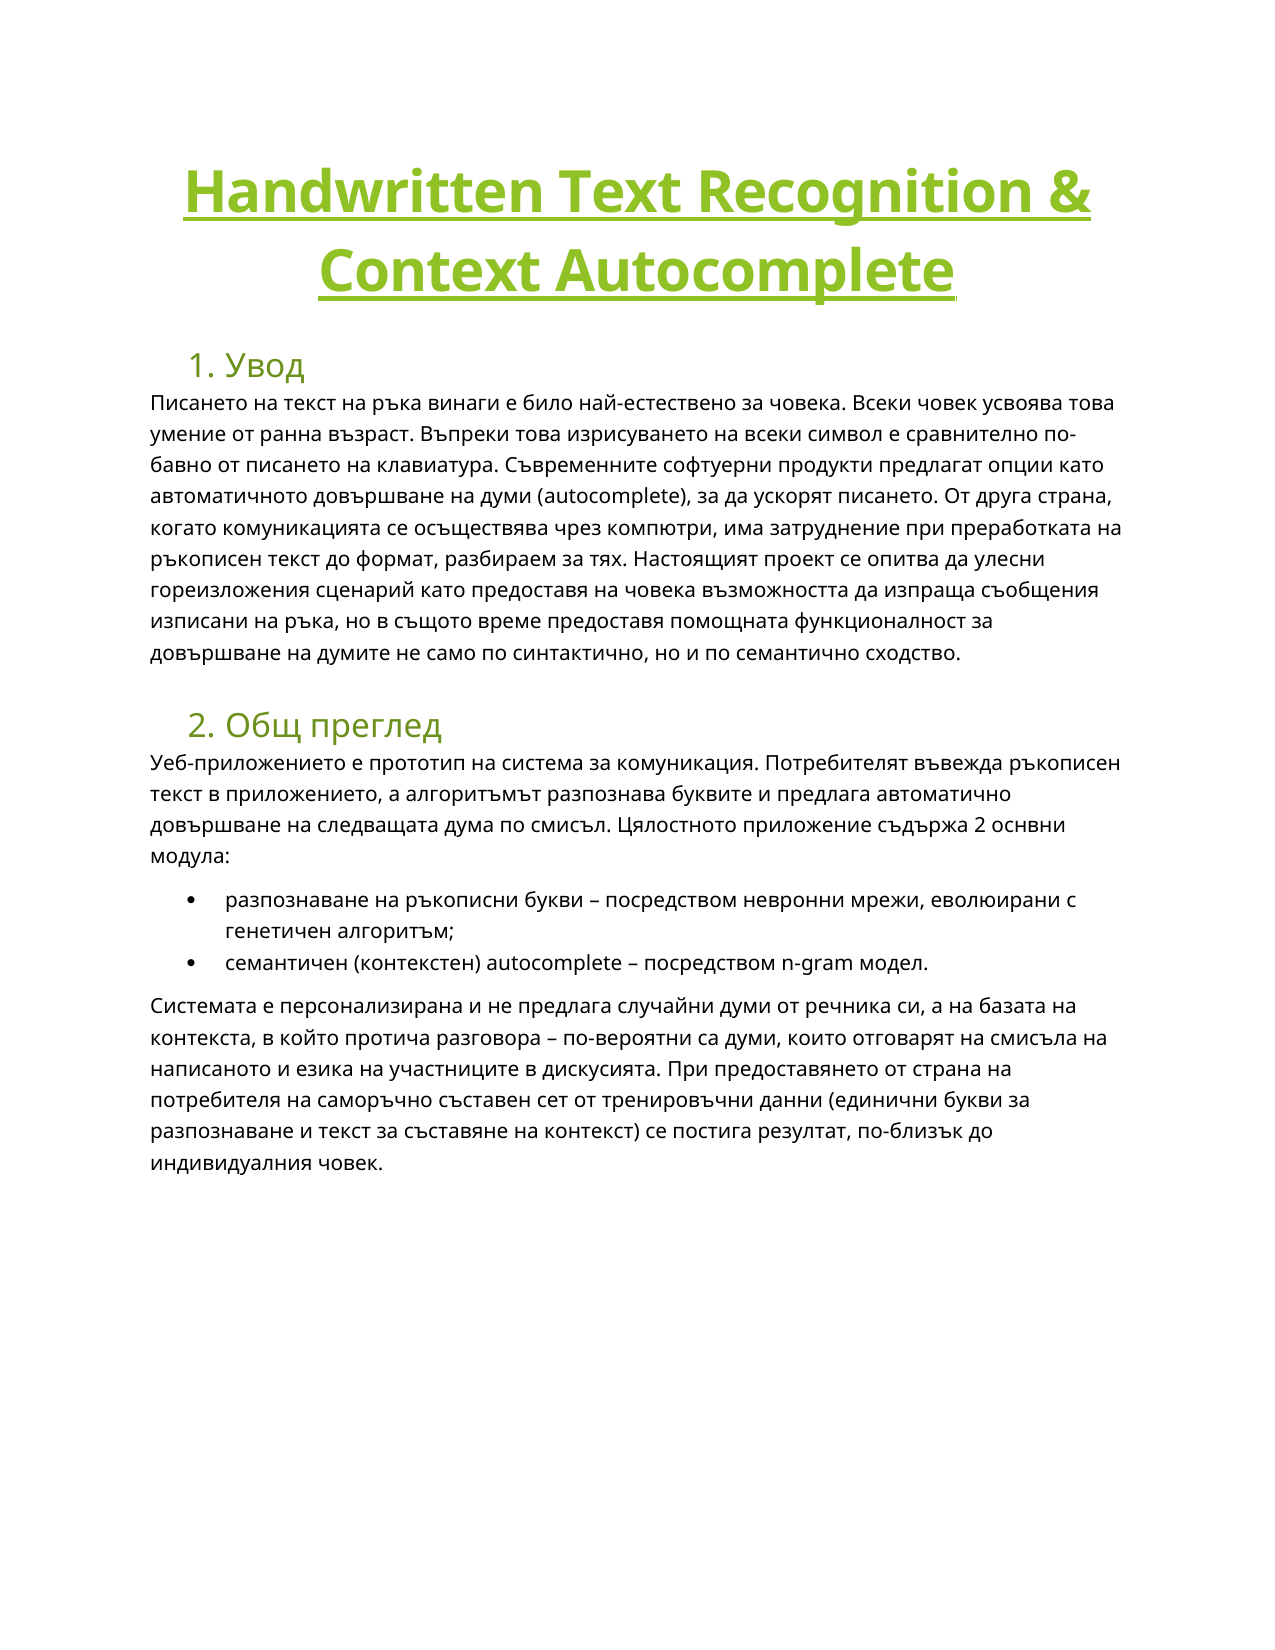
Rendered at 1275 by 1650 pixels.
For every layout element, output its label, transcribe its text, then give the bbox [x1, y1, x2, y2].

text Уеб-приложението е прототип на система за комуникация. Потребителят въвежда ръкописен текст в приложението, а алгоритъмът разпознава буквите и предлага автоматично довършване на следващата дума по смисъл. Цялостното приложение съдържа 2 оснвни модула: [150, 748, 1125, 870]
subtitle Увод [187, 342, 1125, 388]
title Handwritten Text Recognition & Context Autocomplete [150, 150, 1125, 309]
subtitle Общ преглед [187, 702, 1125, 748]
text Системата е персонализирана и не предлага случайни думи от речника си, а на базата на контекста, в който протича разговора – по-вероятни са думи, които отговарят на смисъла на написаното и езика на участниците в дискусията. При предоставянето от страна на потребителя на саморъчно съставен сет от тренировъчни данни (единични букви за разпознаване и текст за съставяне на контекст) се постига резултат, по-близък до индивидуалния човек. [150, 991, 1125, 1176]
list разпознаване на ръкописни букви – посредством невронни мрежи, еволюирани с генетичен алгоритъм; [187, 885, 1125, 945]
text Писането на текст на ръка винаги е било най-естествено за човека. Всеки човек усвоява това умение от ранна възраст. Въпреки това изрисуването на всеки символ е сравнително по-бавно от писането на клавиатура. Съвременните софтуерни продукти предлагат опции като автоматичното довършване на думи (autocomplete), за да ускорят писането. От друга страна, когато комуникацията се осъществява чрез компютри, има затруднение при преработката на ръкописен текст до формат, разбираем за тях. Настоящият проект се опитва да улесни гореизложения сценарий като предоставя на човека възможността да изпраща съобщения изписани на ръка, но в същото време предоставя помощната функционалност за довършване на думите не само по синтактично, но и по семантично сходство. [150, 388, 1125, 666]
list семантичен (контекстен) autocomplete – посредством n-gram модел. [187, 948, 1125, 976]
